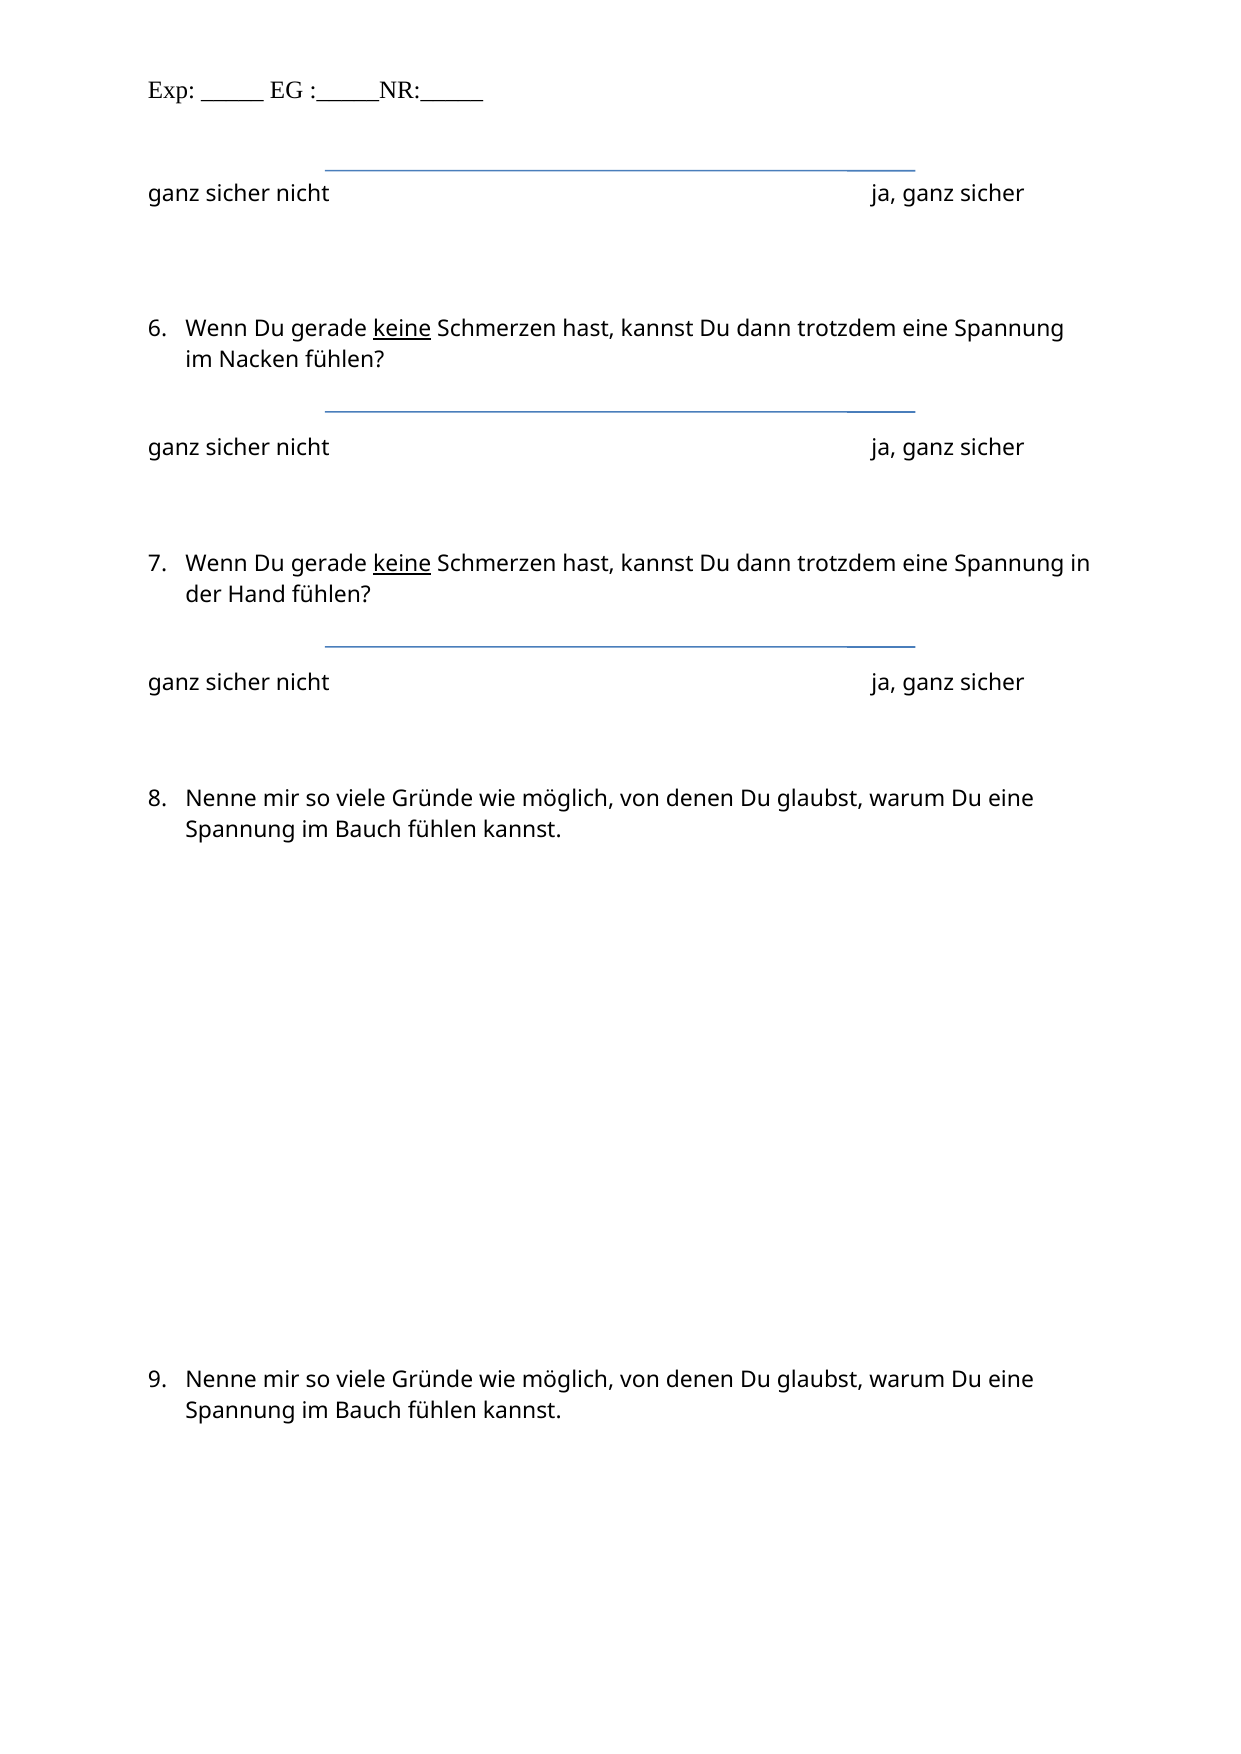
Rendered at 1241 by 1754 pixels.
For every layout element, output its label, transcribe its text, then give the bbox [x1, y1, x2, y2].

list Wenn Du gerade keine Schmerzen hast, kannst Du dann trotzdem eine Spannung im Nacken fühlen? [148, 312, 1093, 374]
list Nenne mir so viele Gründe wie möglich, von denen Du glaubst, warum Du eine Spannung im Bauch fühlen kannst. [148, 782, 1093, 844]
text ganz sicher nicht ja, ganz sicher [148, 665, 1093, 725]
list Wenn Du gerade keine Schmerzen hast, kannst Du dann trotzdem eine Spannung in der Hand fühlen? [148, 547, 1093, 609]
text ganz sicher nicht ja, ganz sicher [148, 177, 1093, 237]
text ganz sicher nicht ja, ganz sicher [148, 430, 1093, 490]
list Nenne mir so viele Gründe wie möglich, von denen Du glaubst, warum Du eine Spannung im Bauch fühlen kannst. [148, 1363, 1093, 1425]
